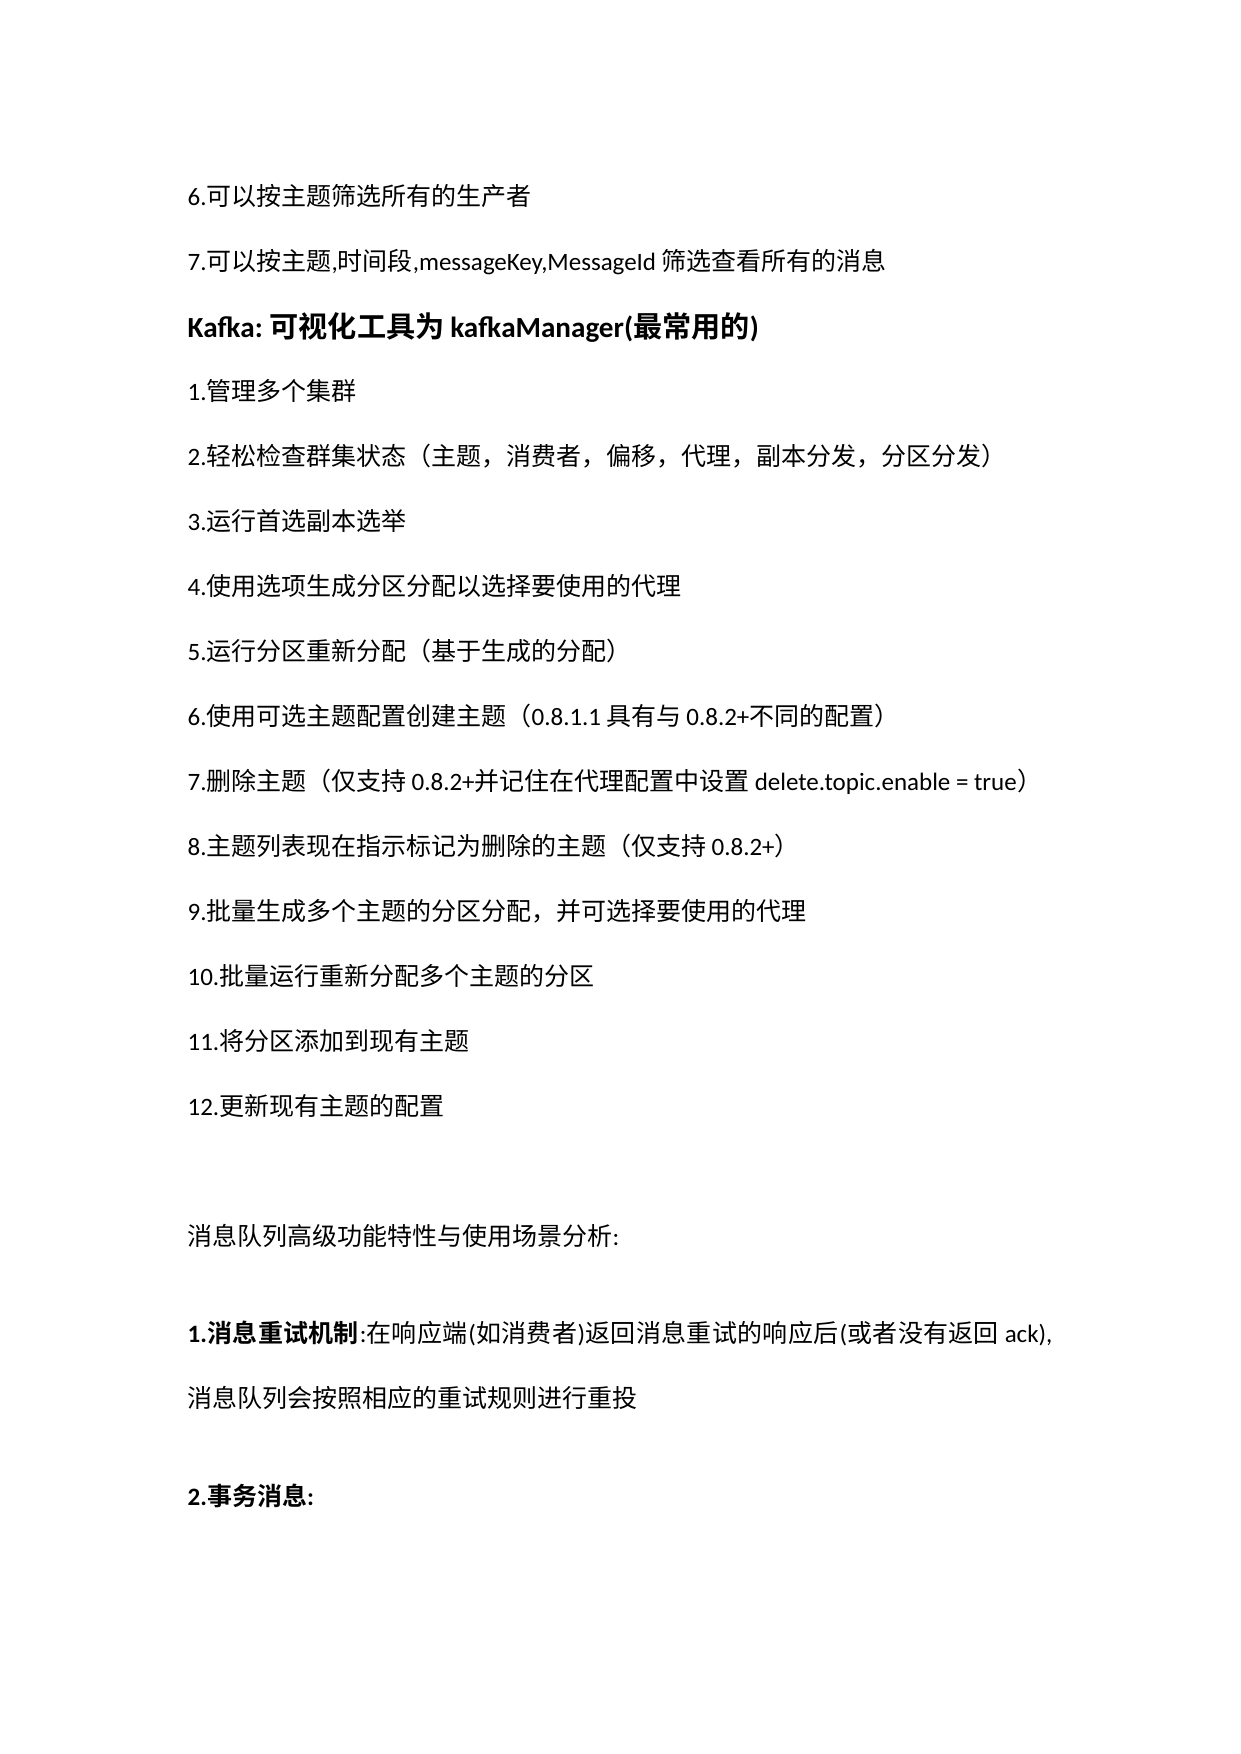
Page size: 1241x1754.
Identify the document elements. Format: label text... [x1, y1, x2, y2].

text 3.运行首选副本选举 [187, 487, 1053, 552]
text 2.事务消息: [187, 1462, 1053, 1527]
text 5.运行分区重新分配（基于生成的分配） [187, 617, 1053, 682]
text 消息队列高级功能特性与使用场景分析: [187, 1202, 1053, 1267]
text 6.可以按主题筛选所有的生产者 [187, 162, 1053, 227]
text 8.主题列表现在指示标记为删除的主题（仅支持0.8.2+） [187, 812, 1053, 877]
text Kafka: 可视化工具为kafkaManager(最常用的) [187, 292, 1053, 357]
text 9.批量生成多个主题的分区分配，并可选择要使用的代理 [187, 877, 1053, 942]
text 10.批量运行重新分配多个主题的分区 [187, 942, 1053, 1007]
text 7.可以按主题,时间段,messageKey,MessageId筛选查看所有的消息 [187, 227, 1053, 292]
text 2.轻松检查群集状态（主题，消费者，偏移，代理，副本分发，分区分发） [187, 422, 1053, 487]
text 4.使用选项生成分区分配以选择要使用的代理 [187, 552, 1053, 617]
text 1.消息重试机制:在响应端(如消费者)返回消息重试的响应后(或者没有返回ack),消息队列会按照相应的重试规则进行重投 [187, 1299, 1053, 1429]
text 12.更新现有主题的配置 [187, 1072, 1053, 1137]
text 6.使用可选主题配置创建主题（0.8.1.1具有与0.8.2+不同的配置） [187, 682, 1053, 747]
text 1.管理多个集群 [187, 357, 1053, 422]
text 11.将分区添加到现有主题 [187, 1007, 1053, 1072]
text 7.删除主题（仅支持0.8.2+并记住在代理配置中设置delete.topic.enable = true） [187, 747, 1053, 812]
